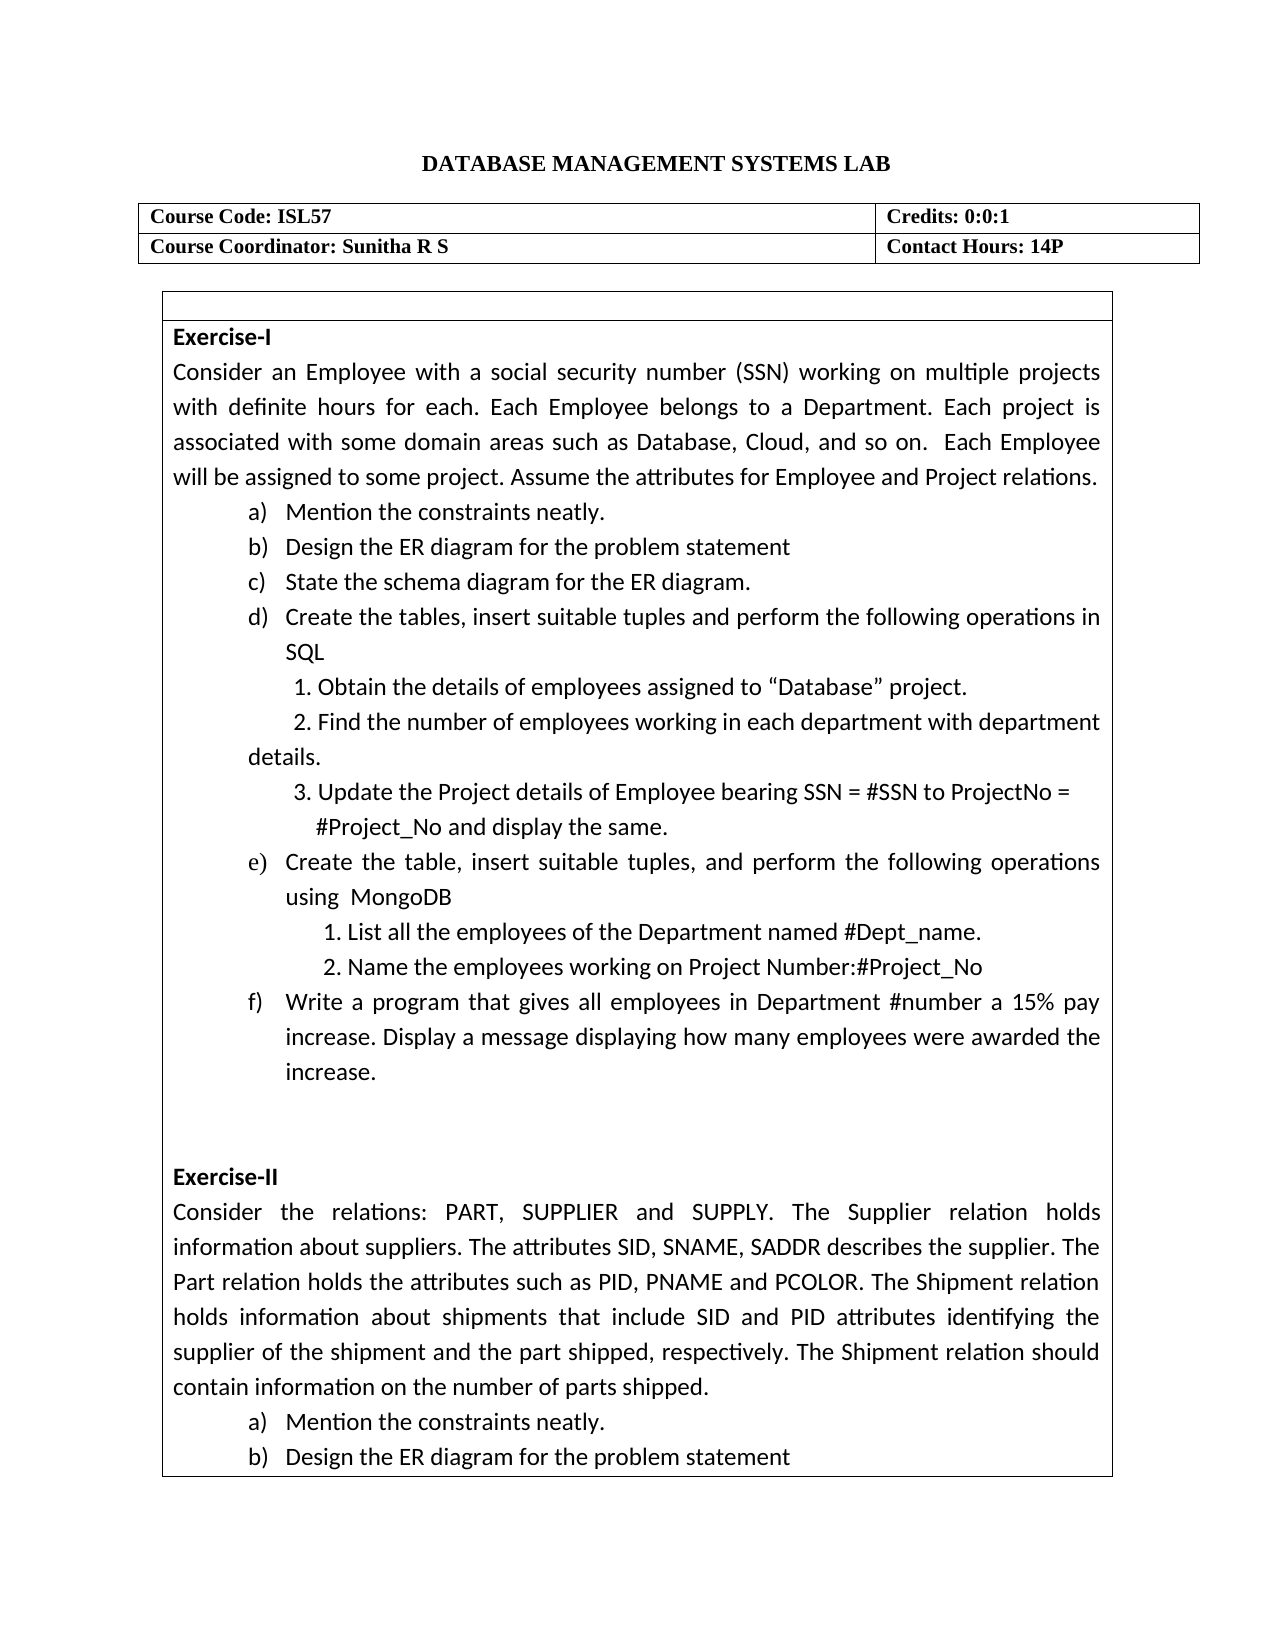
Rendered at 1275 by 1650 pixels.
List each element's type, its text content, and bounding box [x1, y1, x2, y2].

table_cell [163, 321, 1112, 1476]
table_cell Contact Hours: 14P [876, 234, 1199, 263]
table_cell Course Coordinator: Sunitha R S [139, 234, 875, 263]
table_header [163, 292, 1112, 320]
text DATABASE MANAGEMENT SYSTEMS LAB [187, 150, 1125, 176]
table_header Course Code: ISL57 [139, 204, 875, 233]
table_header Credits: 0:0:1 [876, 204, 1199, 233]
